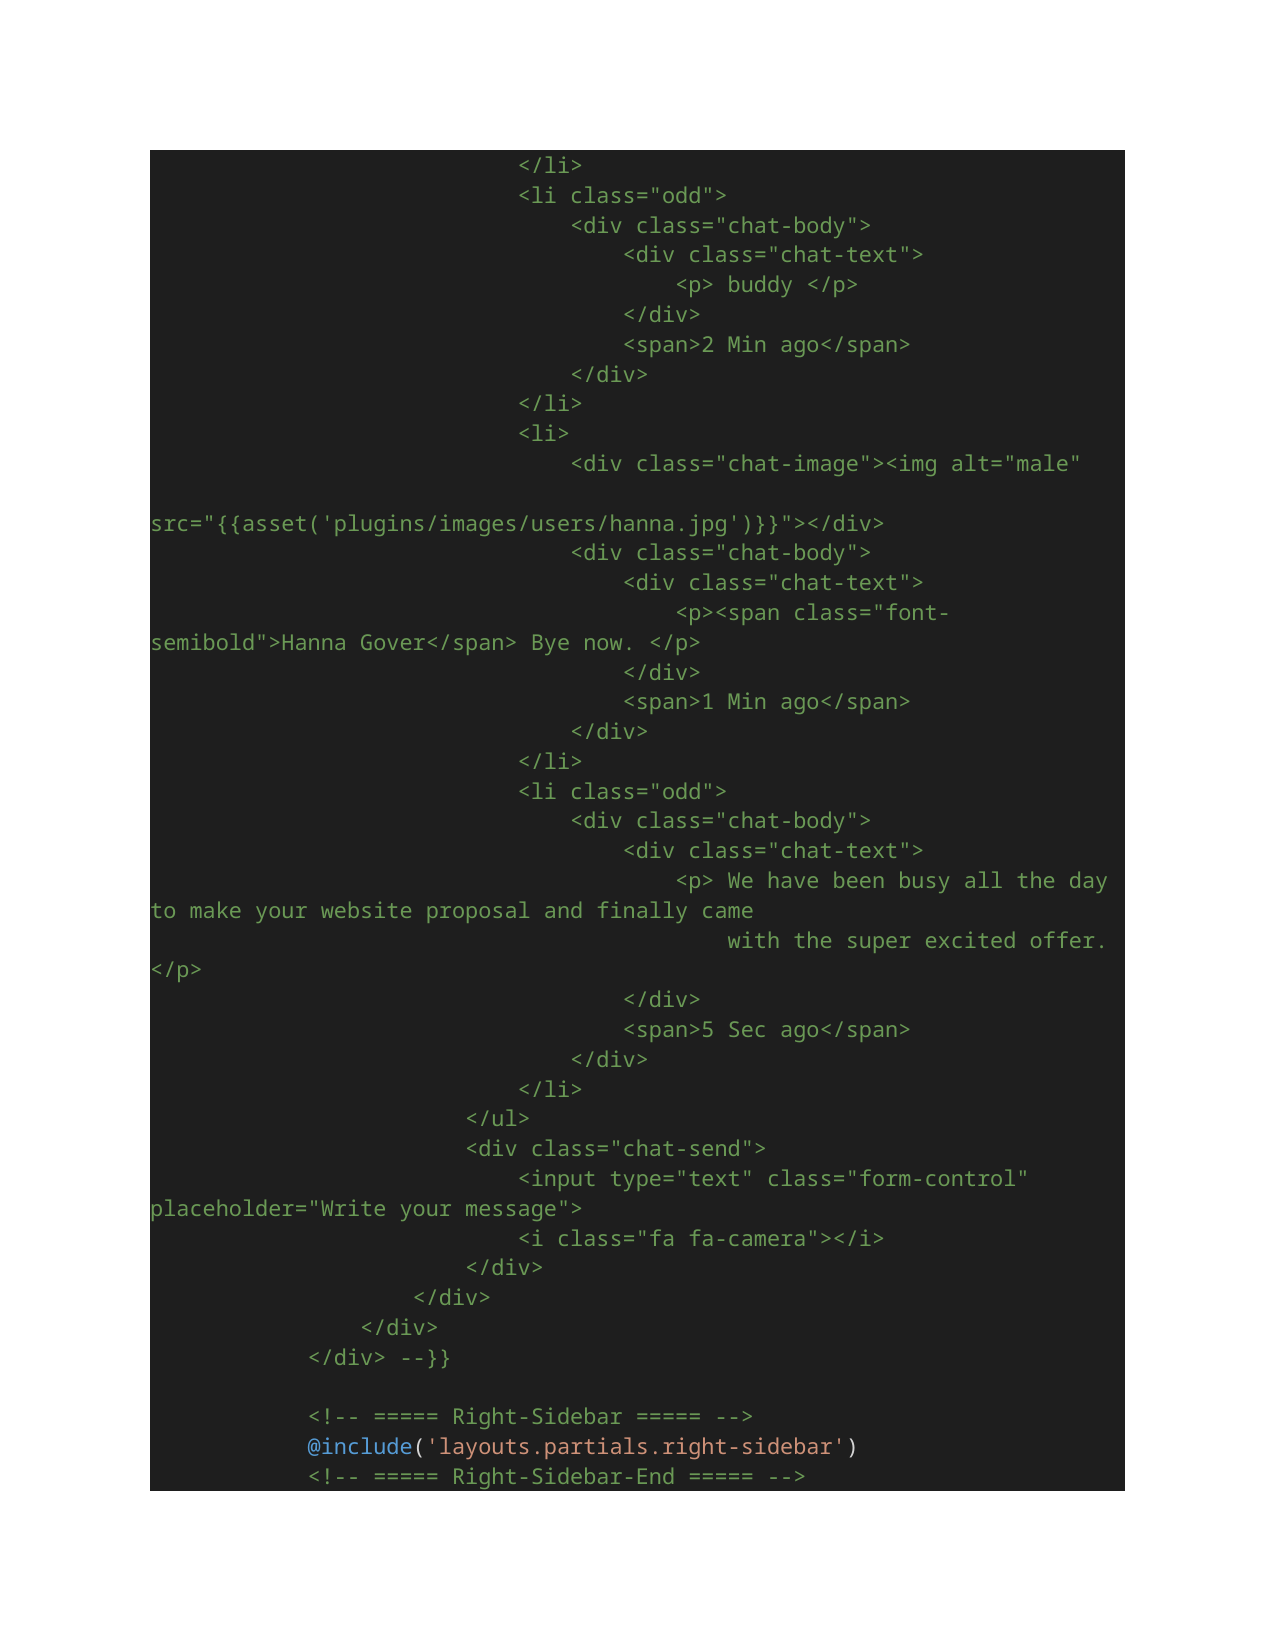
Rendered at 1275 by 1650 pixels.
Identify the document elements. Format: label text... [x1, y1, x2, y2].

text <div class="chat-body"> [150, 209, 1125, 239]
text <p> We have been busy all the day to make your website proposal and finally came [150, 865, 1125, 924]
text <div class="chat-send"> [150, 1133, 1125, 1163]
text <span>2 Min ago</span> [150, 329, 1125, 358]
text <span>1 Min ago</span> [150, 686, 1125, 716]
text </div> [150, 358, 1125, 388]
text </div> [150, 984, 1125, 1014]
text <div class="chat-body"> [150, 805, 1125, 835]
text </li> [150, 388, 1125, 418]
text </div> [150, 1282, 1125, 1312]
text <input type="text" class="form-control" placeholder="Write your message"> [150, 1163, 1125, 1222]
text </li> [150, 746, 1125, 776]
text </div> [150, 656, 1125, 686]
text </div> --}} [150, 1342, 1125, 1371]
text <div class="chat-text"> [150, 567, 1125, 597]
text @include('layouts.partials.right-sidebar') [150, 1431, 1125, 1461]
text <p> buddy </p> [150, 269, 1125, 299]
text <li> [150, 418, 1125, 448]
text <p><span class="font-semibold">Hanna Gover</span> Bye now. </p> [150, 597, 1125, 656]
text </div> [150, 1044, 1125, 1073]
text <!-- ===== Right-Sidebar ===== --> [150, 1401, 1125, 1431]
text <i class="fa fa-camera"></i> [150, 1222, 1125, 1252]
text </div> [150, 716, 1125, 746]
text </ul> [150, 1103, 1125, 1133]
text with the super excited offer. </p> [150, 924, 1125, 984]
text <div class="chat-text"> [150, 835, 1125, 865]
text <div class="chat-body"> [150, 537, 1125, 567]
text src="{{asset('plugins/images/users/hanna.jpg')}}"></div> [150, 478, 1125, 537]
text </div> [150, 1312, 1125, 1342]
text <li class="odd"> [150, 180, 1125, 209]
text <!-- ===== Right-Sidebar-End ===== --> [150, 1461, 1125, 1491]
text <span>5 Sec ago</span> [150, 1014, 1125, 1044]
text <li class="odd"> [150, 776, 1125, 805]
text </div> [150, 1252, 1125, 1282]
text </li> [150, 150, 1125, 180]
text <div class="chat-image"><img alt="male" [150, 448, 1125, 478]
text <div class="chat-text"> [150, 239, 1125, 269]
text </div> [150, 299, 1125, 329]
text </li> [150, 1073, 1125, 1103]
